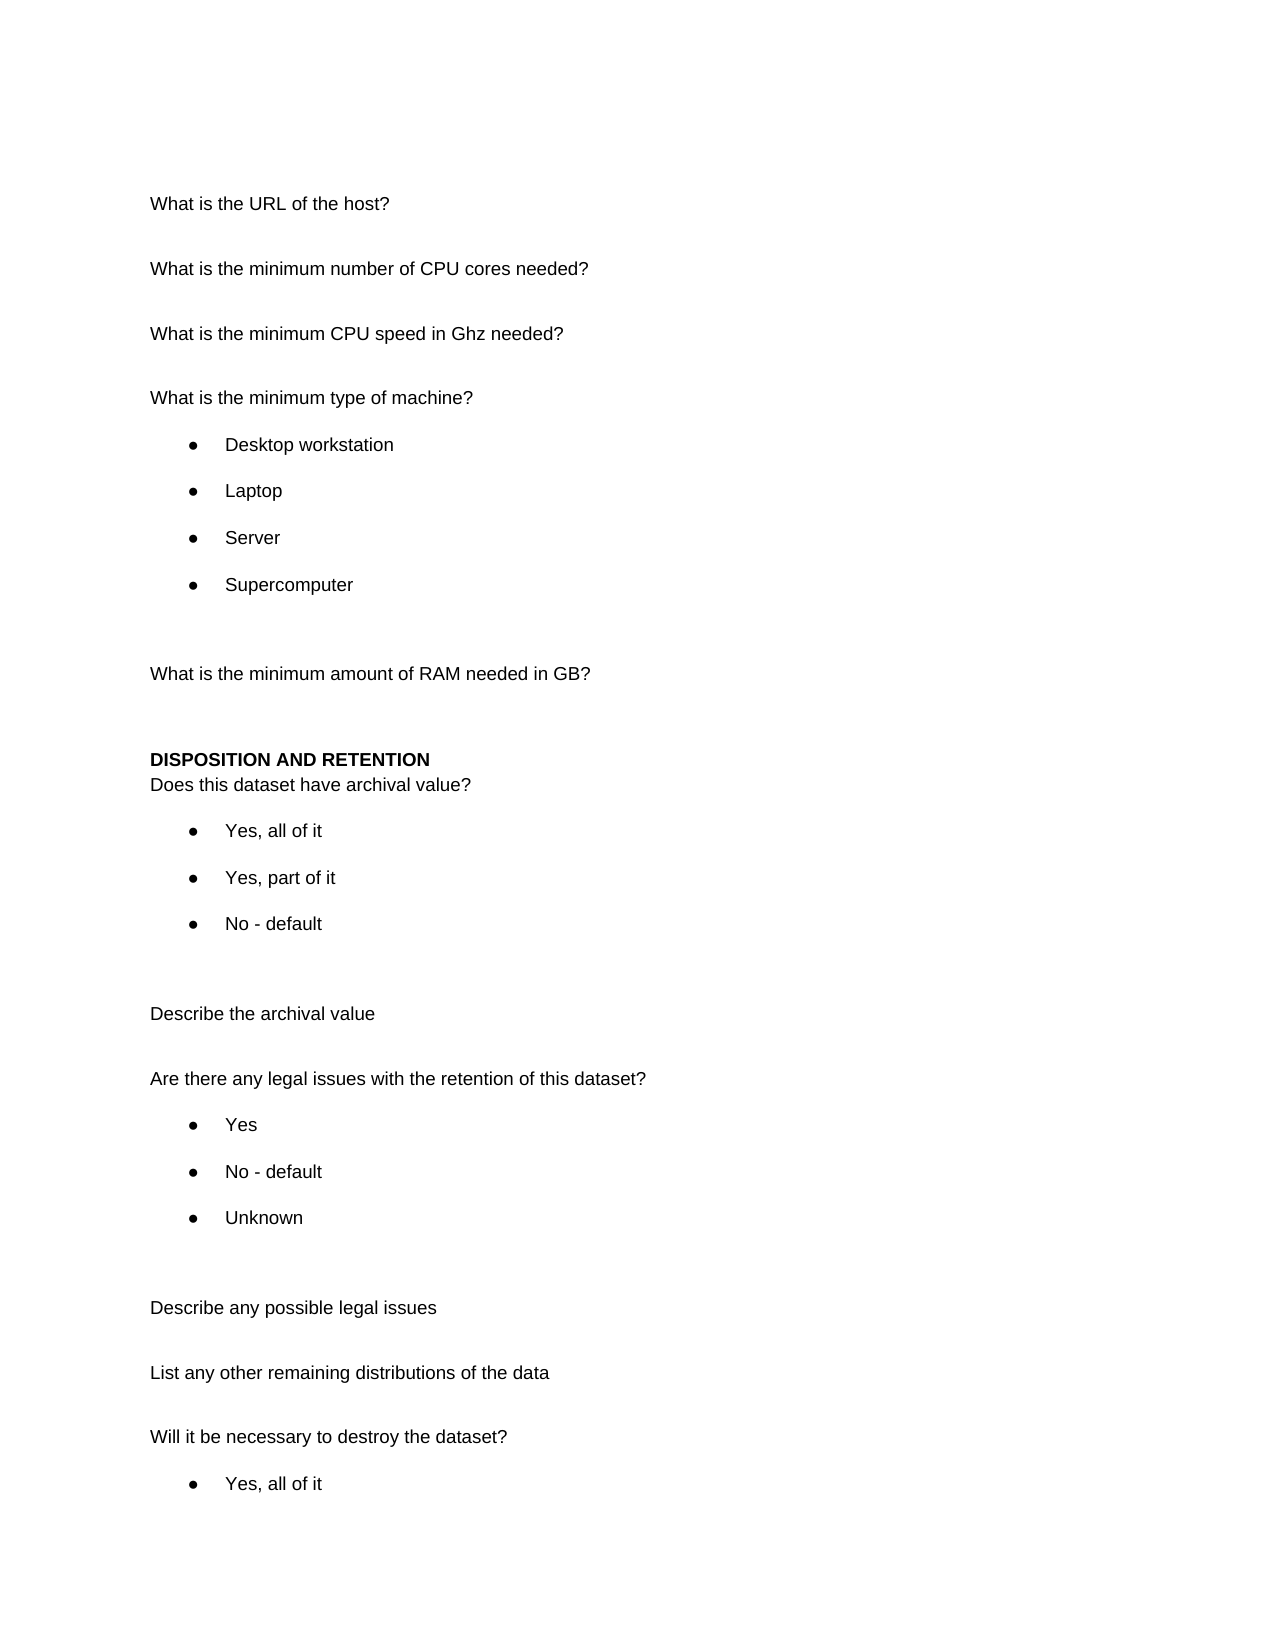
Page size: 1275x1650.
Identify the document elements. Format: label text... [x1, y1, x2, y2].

list No - default [187, 1161, 1125, 1182]
text Describe the archival value [150, 1003, 1125, 1024]
list Desktop workstation [187, 434, 1125, 455]
text Are there any legal issues with the retention of this dataset? [150, 1067, 1125, 1089]
list Unknown [187, 1207, 1125, 1229]
text Describe any possible legal issues [150, 1297, 1125, 1318]
text List any other remaining distributions of the data [150, 1362, 1125, 1383]
subtitle Disposition and Retention [150, 749, 1125, 770]
text What is the minimum number of CPU cores needed? [150, 258, 1125, 279]
text What is the URL of the host? [150, 193, 1125, 215]
text Will it be necessary to destroy the dataset? [150, 1426, 1125, 1448]
list Yes, all of it [187, 820, 1125, 842]
list No - default [187, 913, 1125, 935]
text What is the minimum type of machine? [150, 387, 1125, 409]
list Server [187, 527, 1125, 548]
list Laptop [187, 480, 1125, 502]
list Yes [187, 1114, 1125, 1136]
text Does this dataset have archival value? [150, 773, 1125, 795]
text What is the minimum CPU speed in Ghz needed? [150, 322, 1125, 344]
list Supercomputer [187, 573, 1125, 595]
text What is the minimum amount of RAM needed in GB? [150, 663, 1125, 685]
list Yes, part of it [187, 867, 1125, 888]
list Yes, all of it [187, 1473, 1125, 1494]
